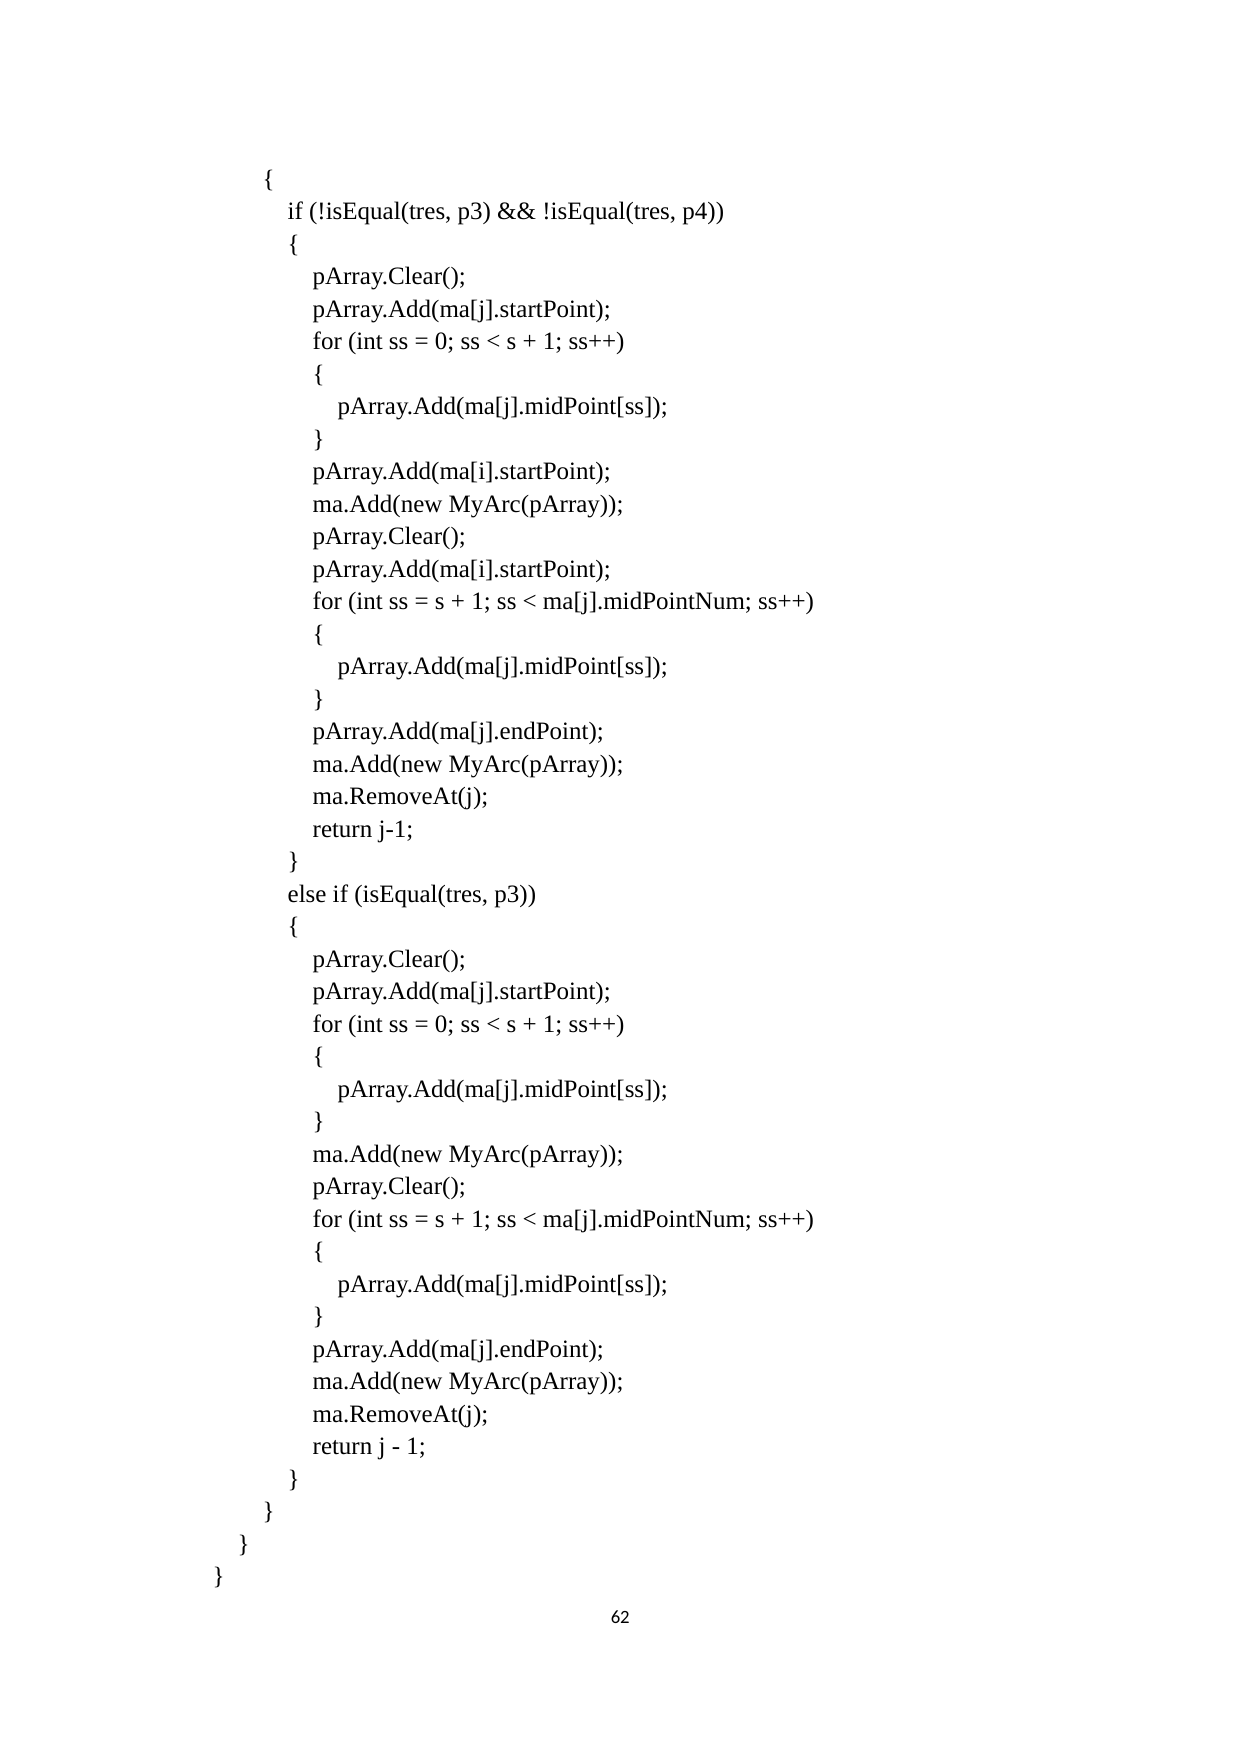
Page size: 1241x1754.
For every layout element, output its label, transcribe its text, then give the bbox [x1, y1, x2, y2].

text pArray.Add(ma[j].startPoint); [187, 292, 1053, 324]
text { [187, 1039, 1053, 1072]
text ma.Add(new MyArc(pArray)); [187, 487, 1053, 519]
text pArray.Add(ma[j].endPoint); [187, 1332, 1053, 1364]
text for (int ss = s + 1; ss < ma[j].midPointNum; ss++) [187, 584, 1053, 617]
text } [187, 682, 1053, 714]
text { [187, 1234, 1053, 1267]
text } [187, 1104, 1053, 1137]
text pArray.Add(ma[j].midPoint[ss]); [187, 649, 1053, 682]
text if (!isEqual(tres, p3) && !isEqual(tres, p4)) [187, 194, 1053, 227]
text pArray.Add(ma[j].midPoint[ss]); [187, 1072, 1053, 1104]
text { [187, 357, 1053, 389]
text for (int ss = s + 1; ss < ma[j].midPointNum; ss++) [187, 1202, 1053, 1234]
text ma.Add(new MyArc(pArray)); [187, 747, 1053, 779]
text else if (isEqual(tres, p3)) [187, 877, 1053, 909]
text pArray.Clear(); [187, 1169, 1053, 1202]
text } [187, 1559, 1053, 1592]
text for (int ss = 0; ss < s + 1; ss++) [187, 1007, 1053, 1039]
text ma.RemoveAt(j); [187, 1397, 1053, 1429]
text } [187, 1527, 1053, 1559]
text ma.Add(new MyArc(pArray)); [187, 1137, 1053, 1169]
text { [187, 162, 1053, 194]
text } [187, 1299, 1053, 1332]
text } [187, 1494, 1053, 1527]
text pArray.Add(ma[j].endPoint); [187, 714, 1053, 747]
text } [187, 844, 1053, 877]
text pArray.Add(ma[j].midPoint[ss]); [187, 389, 1053, 422]
text } [187, 422, 1053, 454]
text pArray.Clear(); [187, 259, 1053, 292]
text pArray.Clear(); [187, 519, 1053, 552]
text for (int ss = 0; ss < s + 1; ss++) [187, 324, 1053, 357]
text pArray.Add(ma[j].midPoint[ss]); [187, 1267, 1053, 1299]
text { [187, 909, 1053, 942]
text ma.Add(new MyArc(pArray)); [187, 1364, 1053, 1397]
text ma.RemoveAt(j); [187, 779, 1053, 812]
text pArray.Add(ma[i].startPoint); [187, 454, 1053, 487]
text pArray.Add(ma[j].startPoint); [187, 974, 1053, 1007]
text { [187, 227, 1053, 259]
text } [187, 1462, 1053, 1494]
text pArray.Add(ma[i].startPoint); [187, 552, 1053, 584]
text return j - 1; [187, 1429, 1053, 1462]
text { [187, 617, 1053, 649]
text pArray.Clear(); [187, 942, 1053, 974]
text return j-1; [187, 812, 1053, 844]
